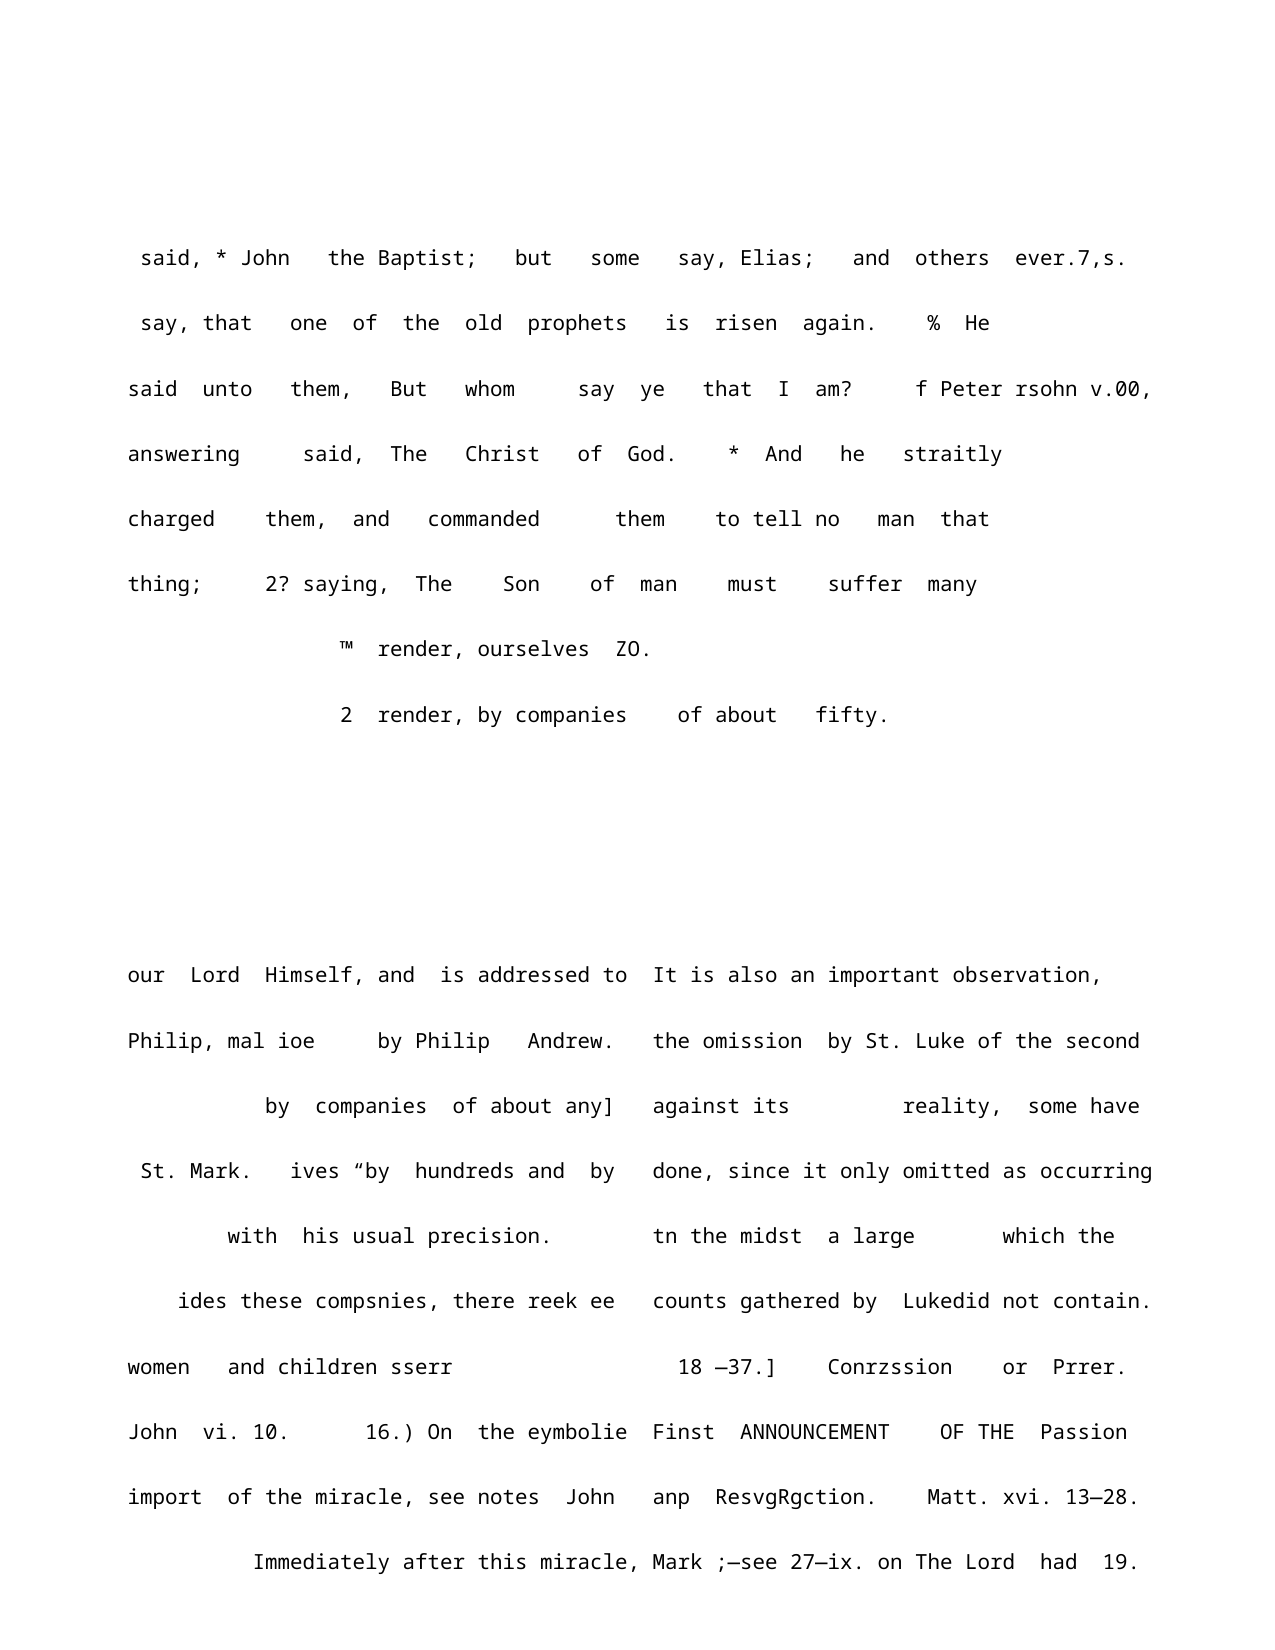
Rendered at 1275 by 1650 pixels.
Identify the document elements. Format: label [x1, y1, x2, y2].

text [15, 15, 1260, 1608]
